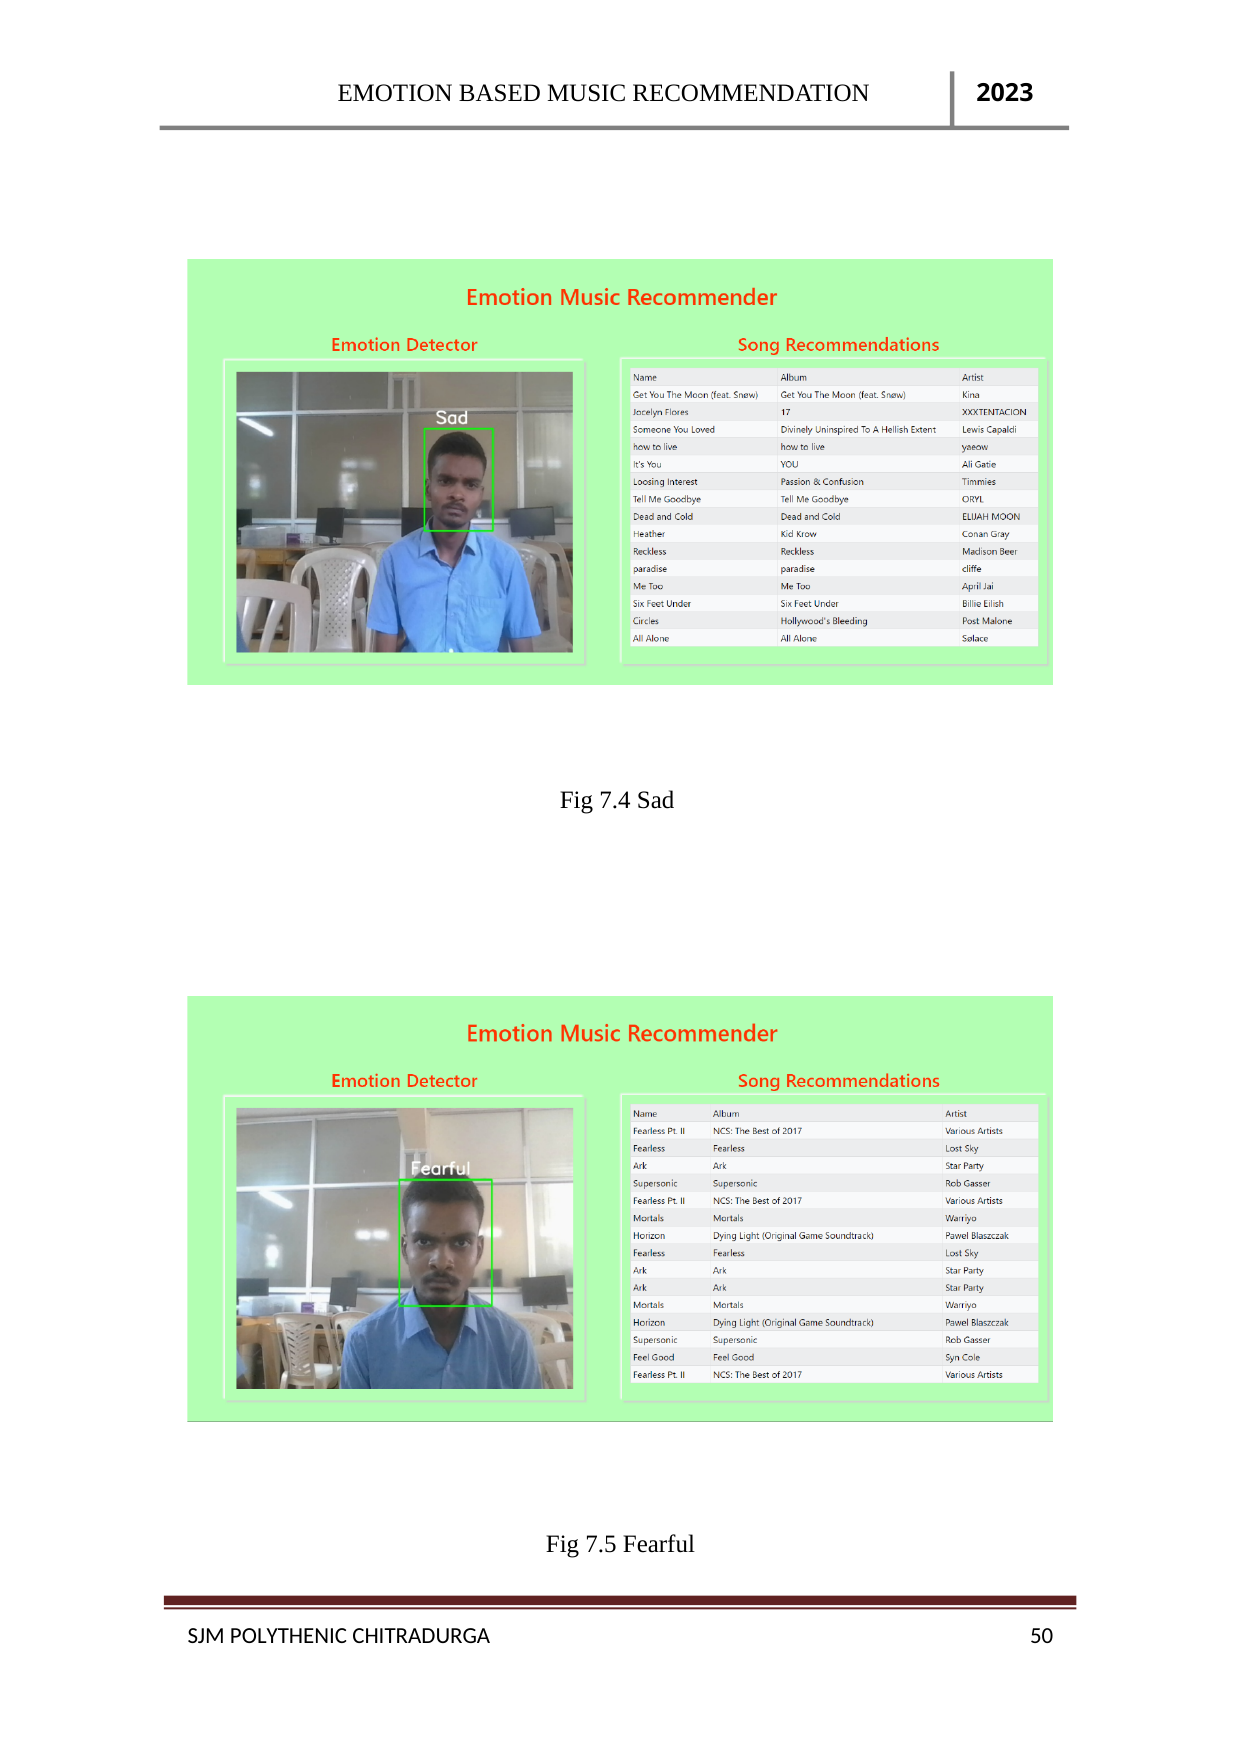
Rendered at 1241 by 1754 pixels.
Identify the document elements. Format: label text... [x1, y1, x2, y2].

text Fig 7.4 Sad [187, 785, 1046, 814]
picture [187, 259, 1053, 685]
text Fig 7.5 Fearful [187, 1529, 1053, 1557]
picture [187, 996, 1053, 1422]
